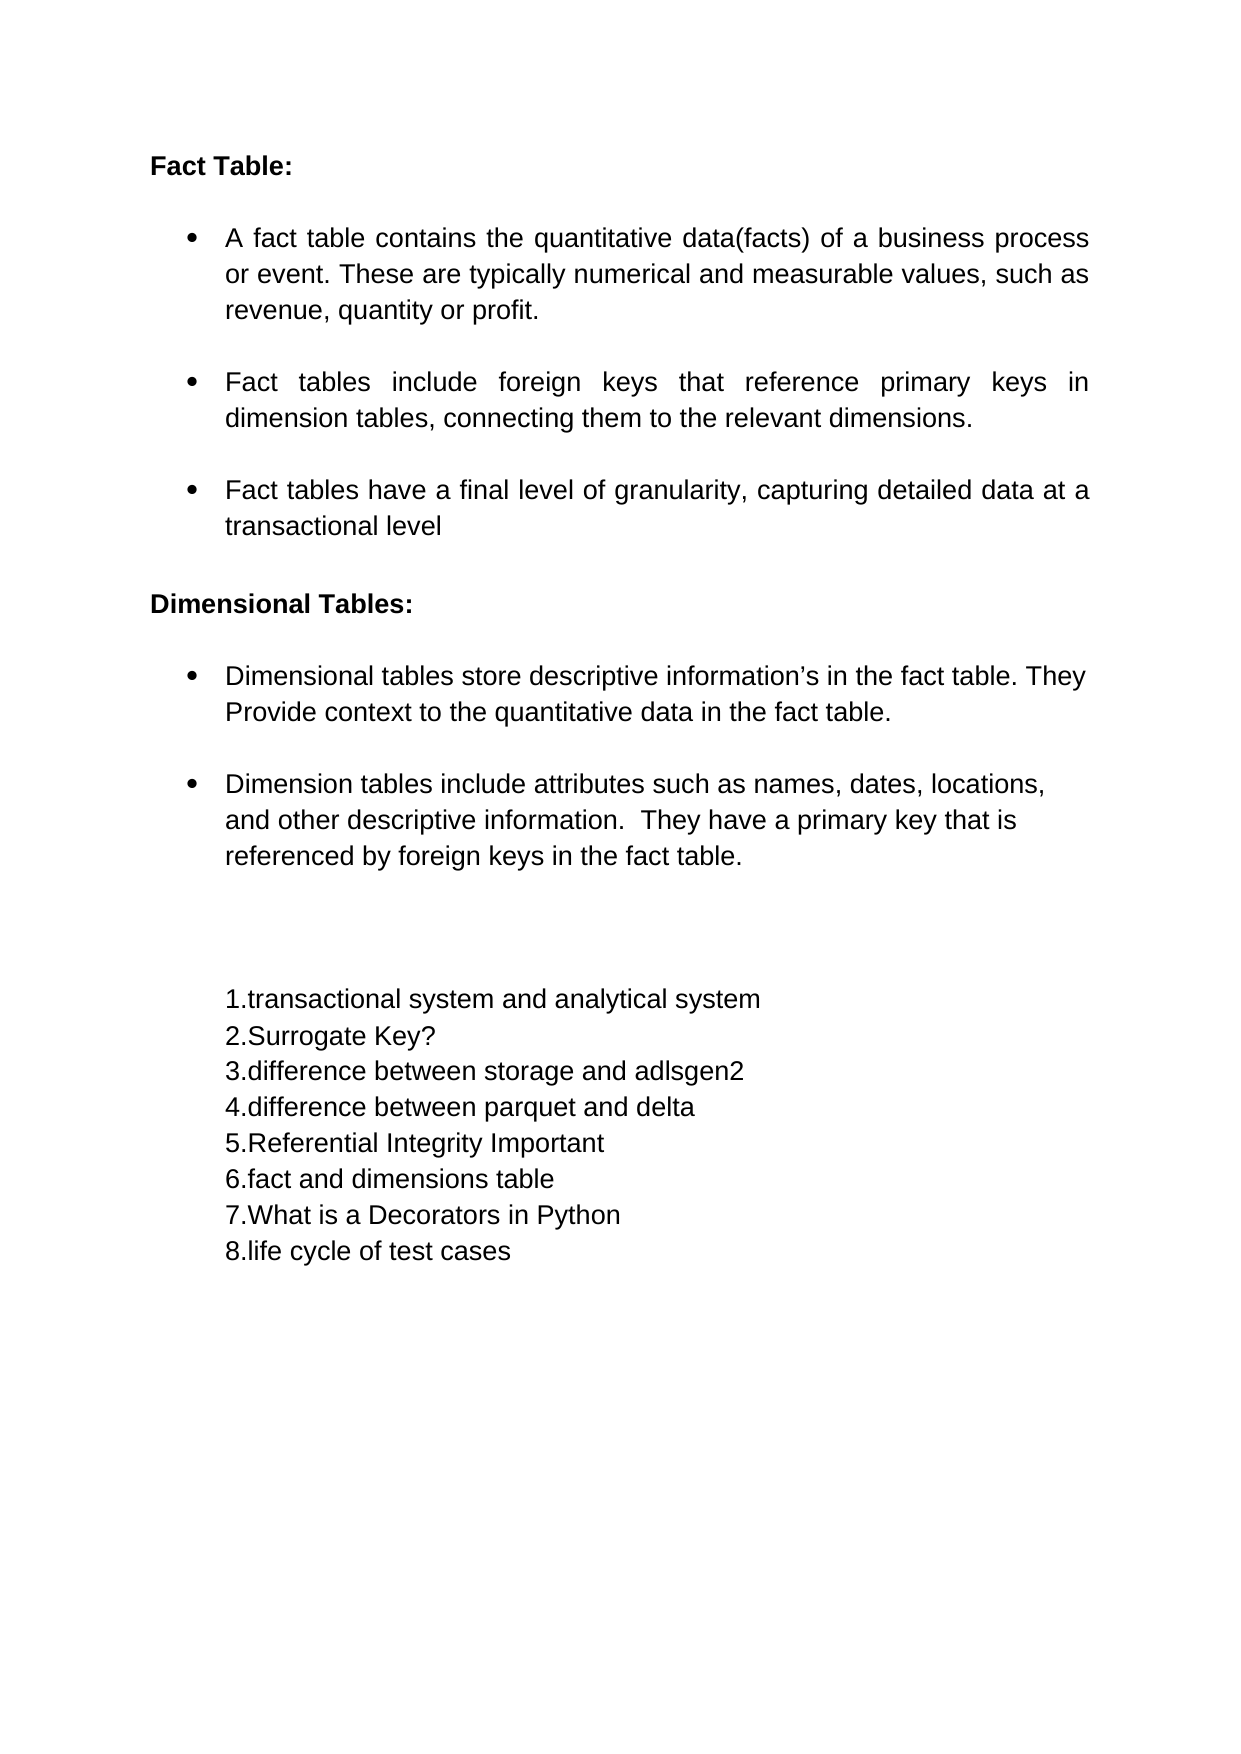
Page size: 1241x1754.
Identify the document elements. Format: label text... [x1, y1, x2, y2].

list 7.What is a Decorators in Python [225, 1199, 1090, 1230]
list Fact tables have a final level of granularity, capturing detailed data at a transactional level [187, 474, 1090, 541]
list Dimension tables include attributes such as names, dates, locations, and other descriptive information. They have a primary key that is referenced by foreign keys in the fact table. [187, 768, 1090, 871]
text Fact Table: [150, 150, 1090, 181]
list A fact table contains the quantitative data(facts) of a business process or event. These are typically numerical and measurable values, such as revenue, quantity or profit. [187, 222, 1090, 325]
list Fact tables include foreign keys that reference primary keys in dimension tables, connecting them to the relevant dimensions. [187, 366, 1090, 433]
list 5.Referential Integrity Important [225, 1127, 1090, 1158]
list Dimensional tables store descriptive information’s in the fact table. They Provide context to the quantitative data in the fact table. [187, 660, 1090, 727]
list 1.transactional system and analytical system [225, 983, 1090, 1015]
text Dimensional Tables: [150, 588, 1090, 619]
list 6.fact and dimensions table [225, 1163, 1090, 1194]
list 2.Surrogate Key? [225, 1019, 1090, 1051]
list 4.difference between parquet and delta [225, 1091, 1090, 1123]
list 8.life cycle of test cases [225, 1235, 1090, 1266]
list 3.difference between storage and adlsgen2 [225, 1055, 1090, 1087]
